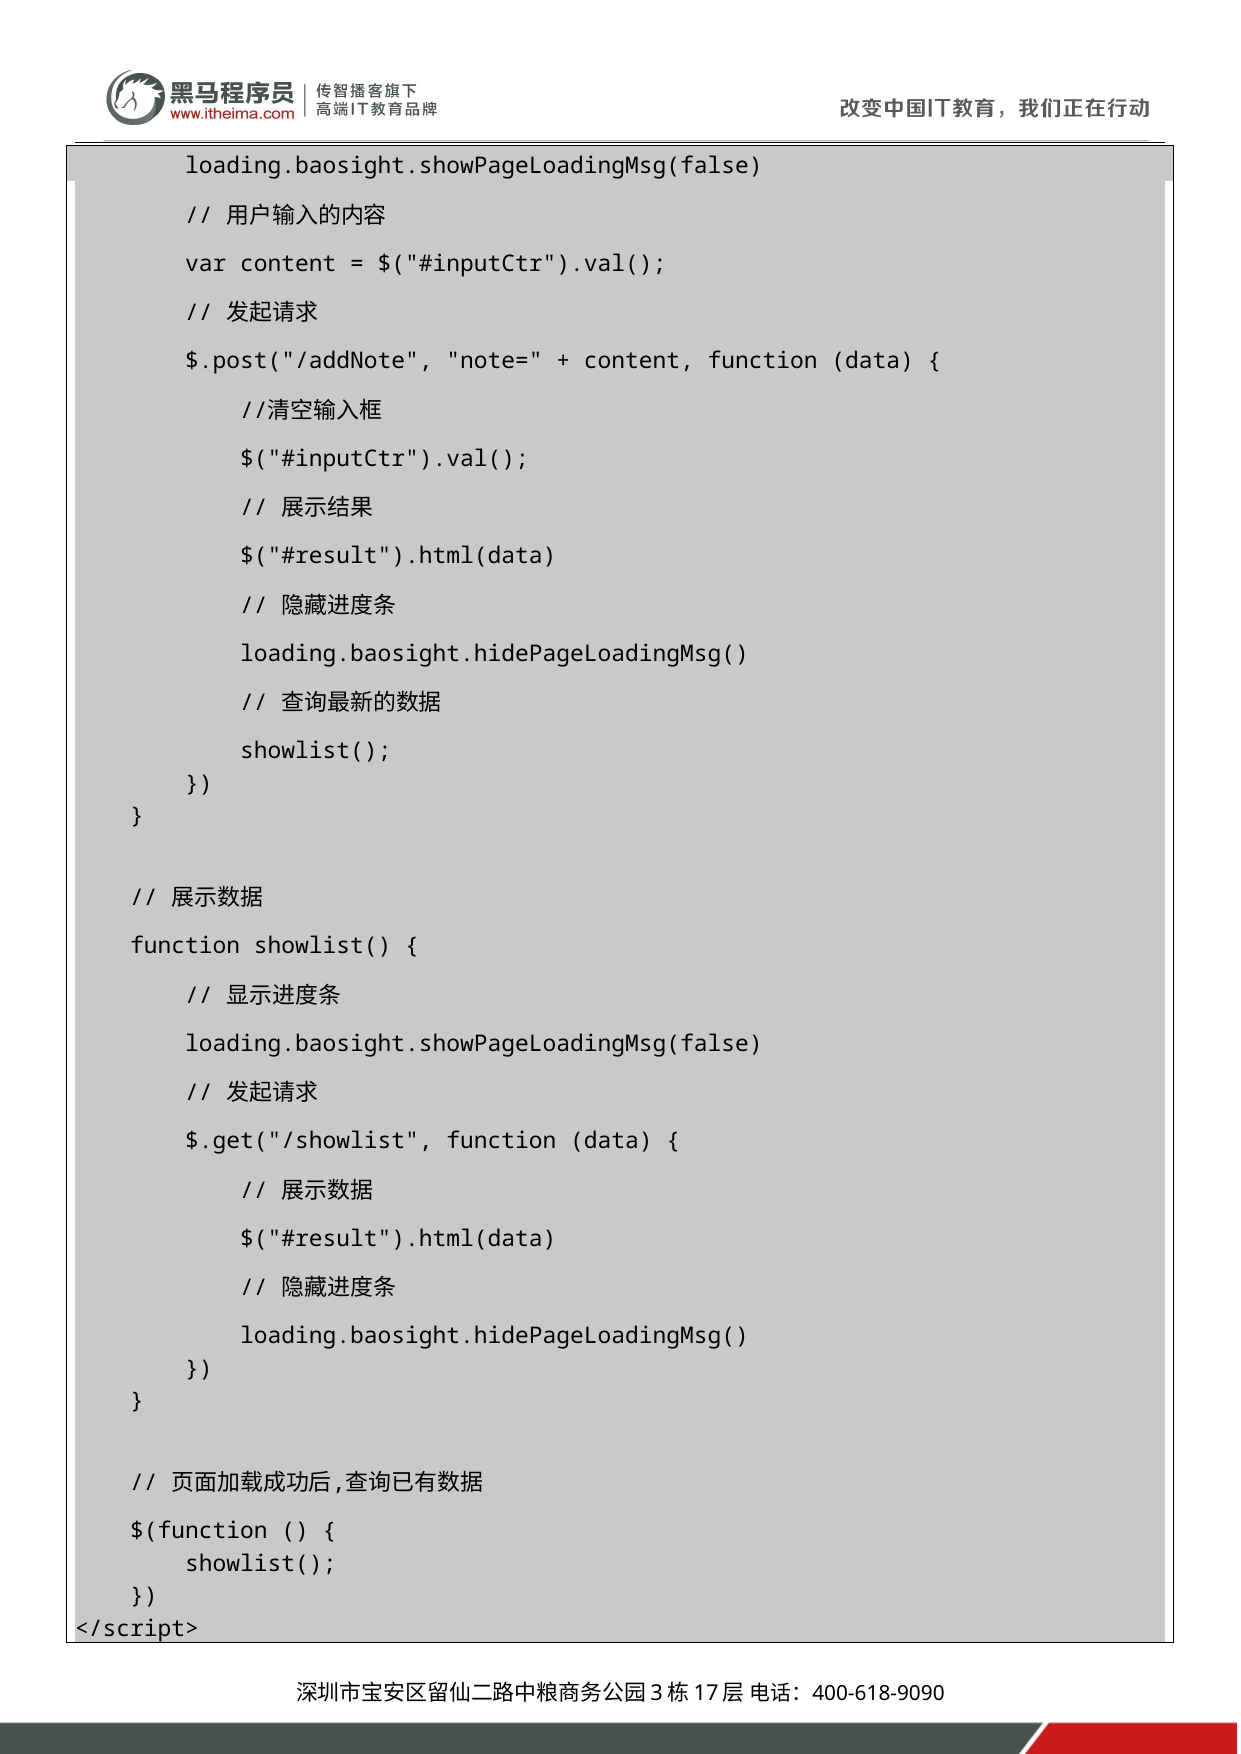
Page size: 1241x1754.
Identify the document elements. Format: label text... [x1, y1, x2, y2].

text // 隐藏进度条 [75, 571, 1165, 636]
text // 展示结果 [75, 473, 1165, 538]
text //清空输入框 [75, 376, 1165, 441]
text // 展示数据 [75, 1156, 1165, 1221]
text showlist(); [75, 733, 1165, 766]
text $(function () { [75, 1513, 1165, 1546]
text }) [75, 1578, 1165, 1611]
text // 显示进度条 [75, 961, 1165, 1026]
text // 查询最新的数据 [75, 668, 1165, 733]
text $.post("/addNote", "note=" + content, function (data) { [75, 343, 1165, 376]
text loading.baosight.showPageLoadingMsg(false) [67, 146, 1173, 181]
text loading.baosight.hidePageLoadingMsg() [75, 636, 1165, 668]
picture [0, 1663, 1238, 1754]
text $.get("/showlist", function (data) { [75, 1123, 1165, 1156]
text $("#result").html(data) [75, 1221, 1165, 1253]
text // 展示数据 [75, 863, 1165, 928]
text // 发起请求 [75, 278, 1165, 343]
text }) [75, 766, 1165, 798]
text loading.baosight.hidePageLoadingMsg() [75, 1318, 1165, 1351]
text // 页面加载成功后,查询已有数据 [75, 1448, 1165, 1513]
text var content = $("#inputCtr").val(); [75, 246, 1165, 278]
picture [0, 0, 1241, 149]
text // 用户输入的内容 [75, 181, 1165, 246]
text loading.baosight.showPageLoadingMsg(false) [75, 1026, 1165, 1058]
text showlist(); [75, 1546, 1165, 1578]
text function showlist() { [75, 928, 1165, 961]
text // 隐藏进度条 [75, 1253, 1165, 1318]
text }) [75, 1351, 1165, 1383]
text $("#inputCtr").val(); [75, 441, 1165, 473]
text } [75, 798, 1165, 831]
text $("#result").html(data) [75, 538, 1165, 571]
text </script> [75, 1611, 1165, 1642]
text // 发起请求 [75, 1058, 1165, 1123]
text } [75, 1383, 1165, 1416]
